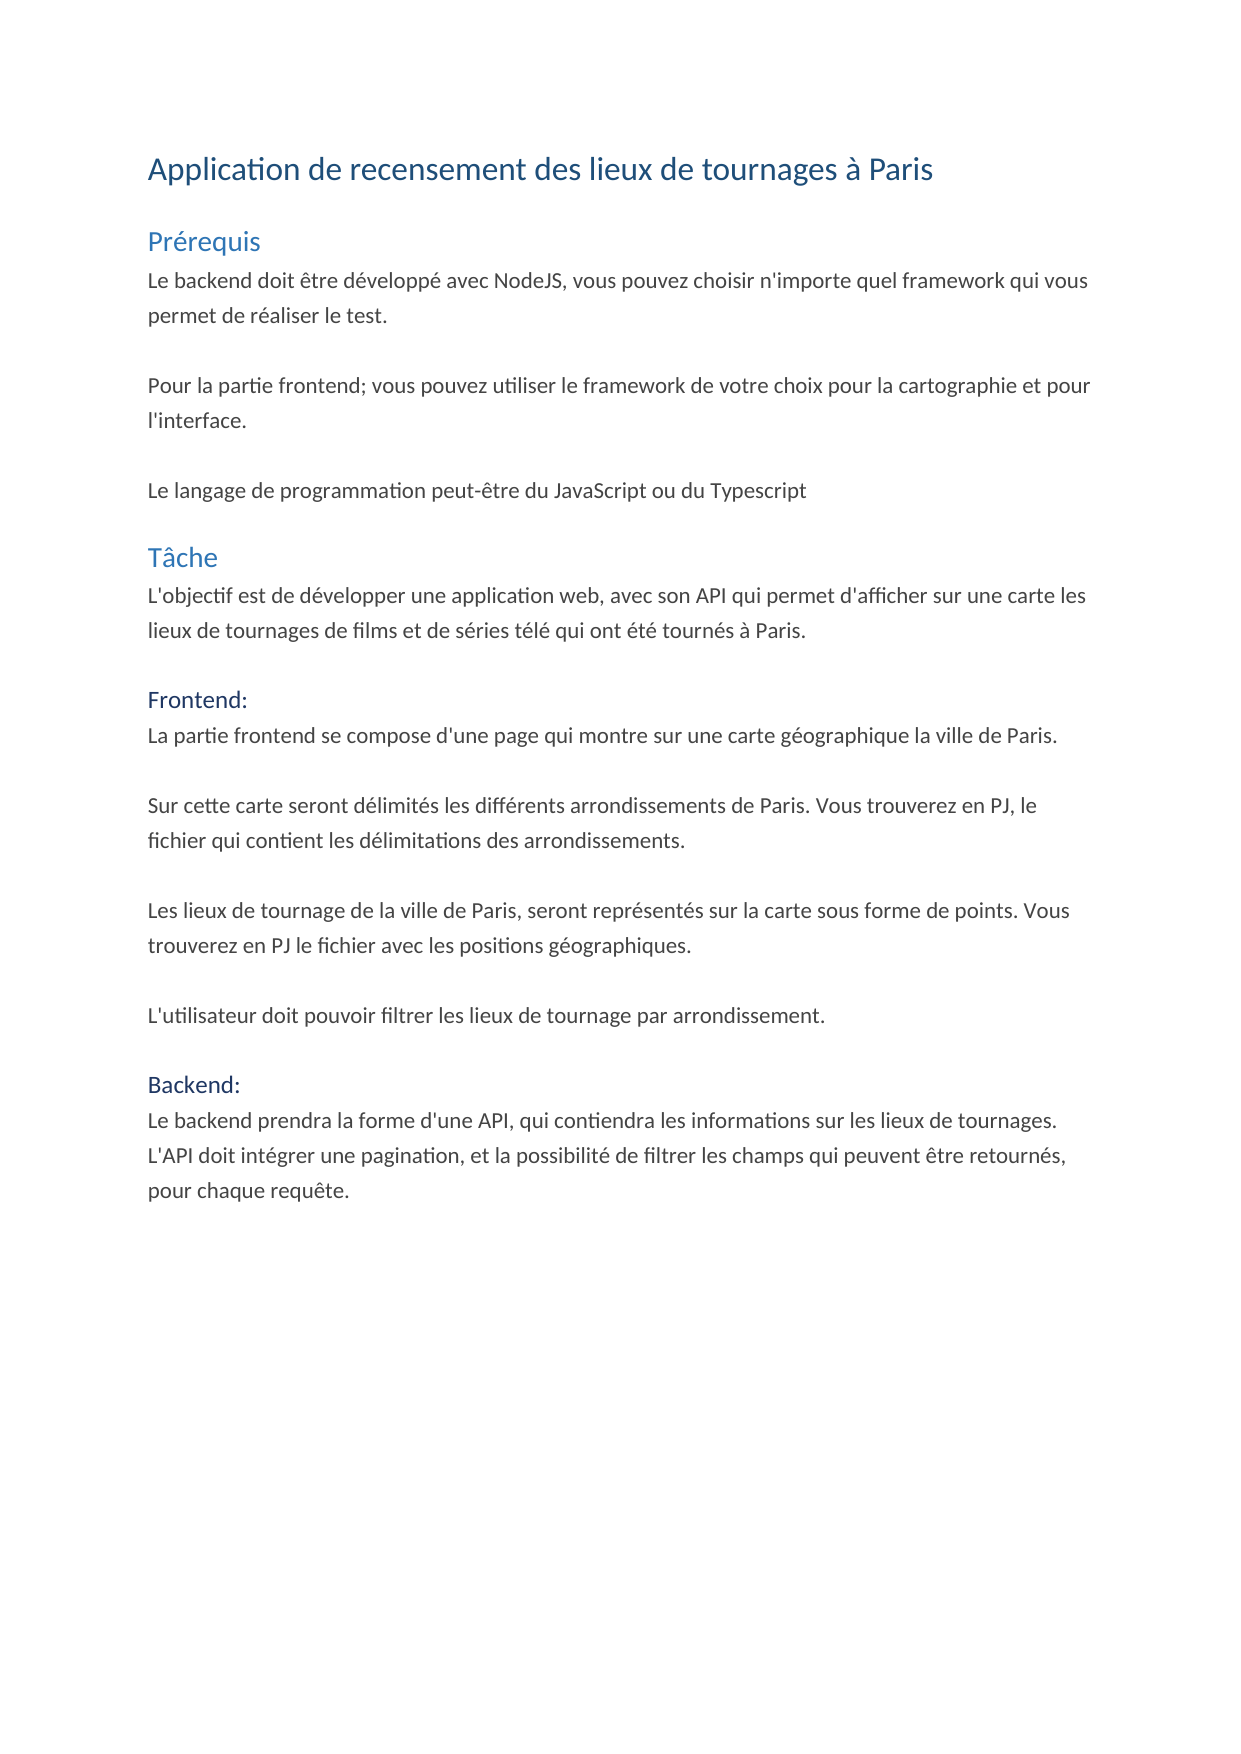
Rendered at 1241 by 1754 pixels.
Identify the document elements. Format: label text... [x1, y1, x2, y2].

text L'API doit intégrer une pagination, et la possibilité de filtrer les champs qui peuvent être retournés, pour chaque requête. [148, 1134, 1093, 1204]
text Application de recensement des lieux de tournages à Paris [148, 148, 1093, 188]
text Frontend: [148, 679, 1093, 714]
text L'utilisateur doit pouvoir filtrer les lieux de tournage par arrondissement. [148, 994, 1093, 1029]
text Le langage de programmation peut-être du JavaScript ou du Typescript [148, 469, 1093, 504]
text Pour la partie frontend; vous pouvez utiliser le framework de votre choix pour la cartographie et pour l'interface. [148, 364, 1093, 434]
text Prérequis [148, 223, 1093, 259]
text Le backend prendra la forme d'une API, qui contiendra les informations sur les lieux de tournages. [148, 1099, 1093, 1134]
text Les lieux de tournage de la ville de Paris, seront représentés sur la carte sous forme de points. Vous trouverez en PJ le fichier avec les positions géographiques. [148, 889, 1093, 959]
text Tâche [148, 539, 1093, 574]
text Le backend doit être développé avec NodeJS, vous pouvez choisir n'importe quel framework qui vous permet de réaliser le test. [148, 259, 1093, 329]
text Backend: [148, 1064, 1093, 1099]
text La partie frontend se compose d'une page qui montre sur une carte géographique la ville de Paris. [148, 714, 1093, 749]
text Sur cette carte seront délimités les différents arrondissements de Paris. Vous trouverez en PJ, le fichier qui contient les délimitations des arrondissements. [148, 784, 1093, 854]
text L'objectif est de développer une application web, avec son API qui permet d'afficher sur une carte les lieux de tournages de films et de séries télé qui ont été tournés à Paris. [148, 574, 1093, 644]
